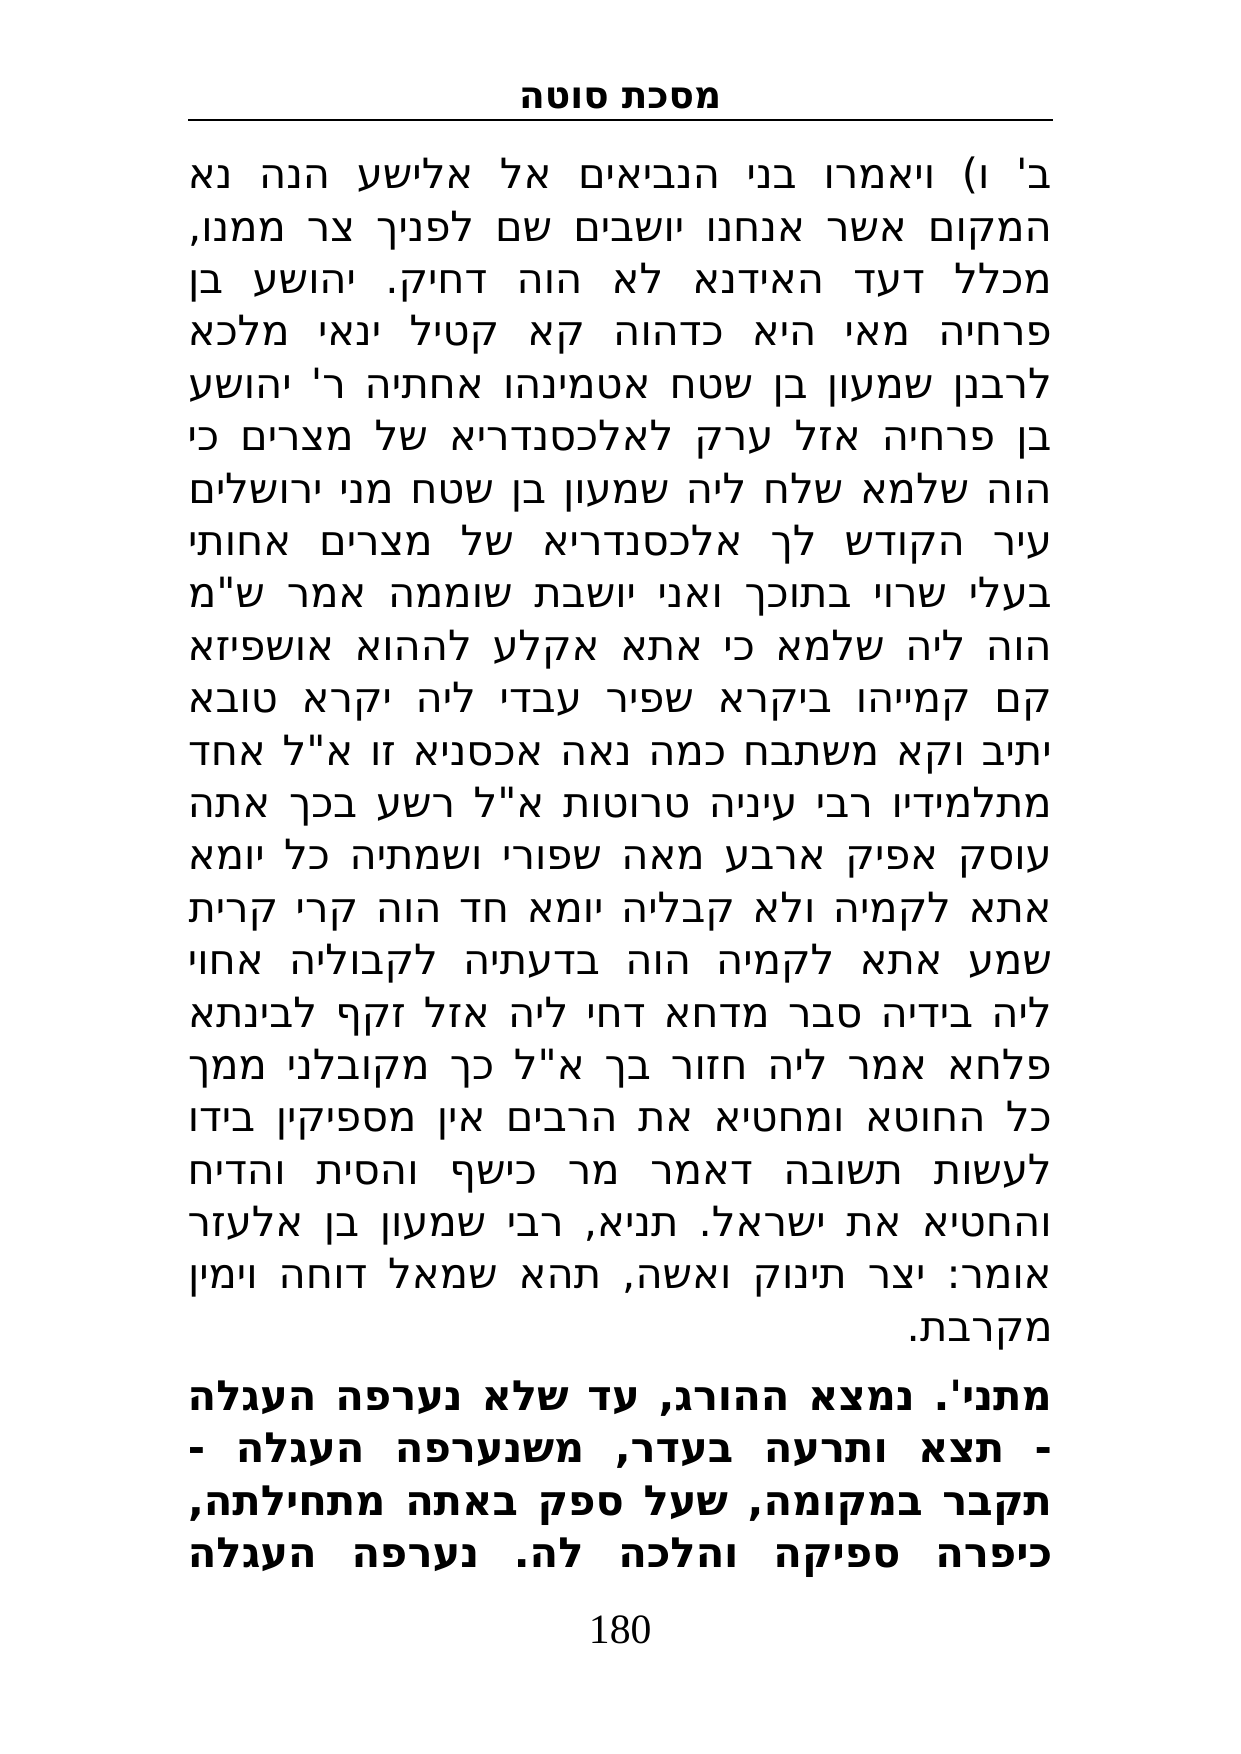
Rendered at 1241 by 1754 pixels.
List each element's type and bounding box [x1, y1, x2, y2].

text [187, 1372, 1053, 1577]
text [187, 150, 1053, 1351]
